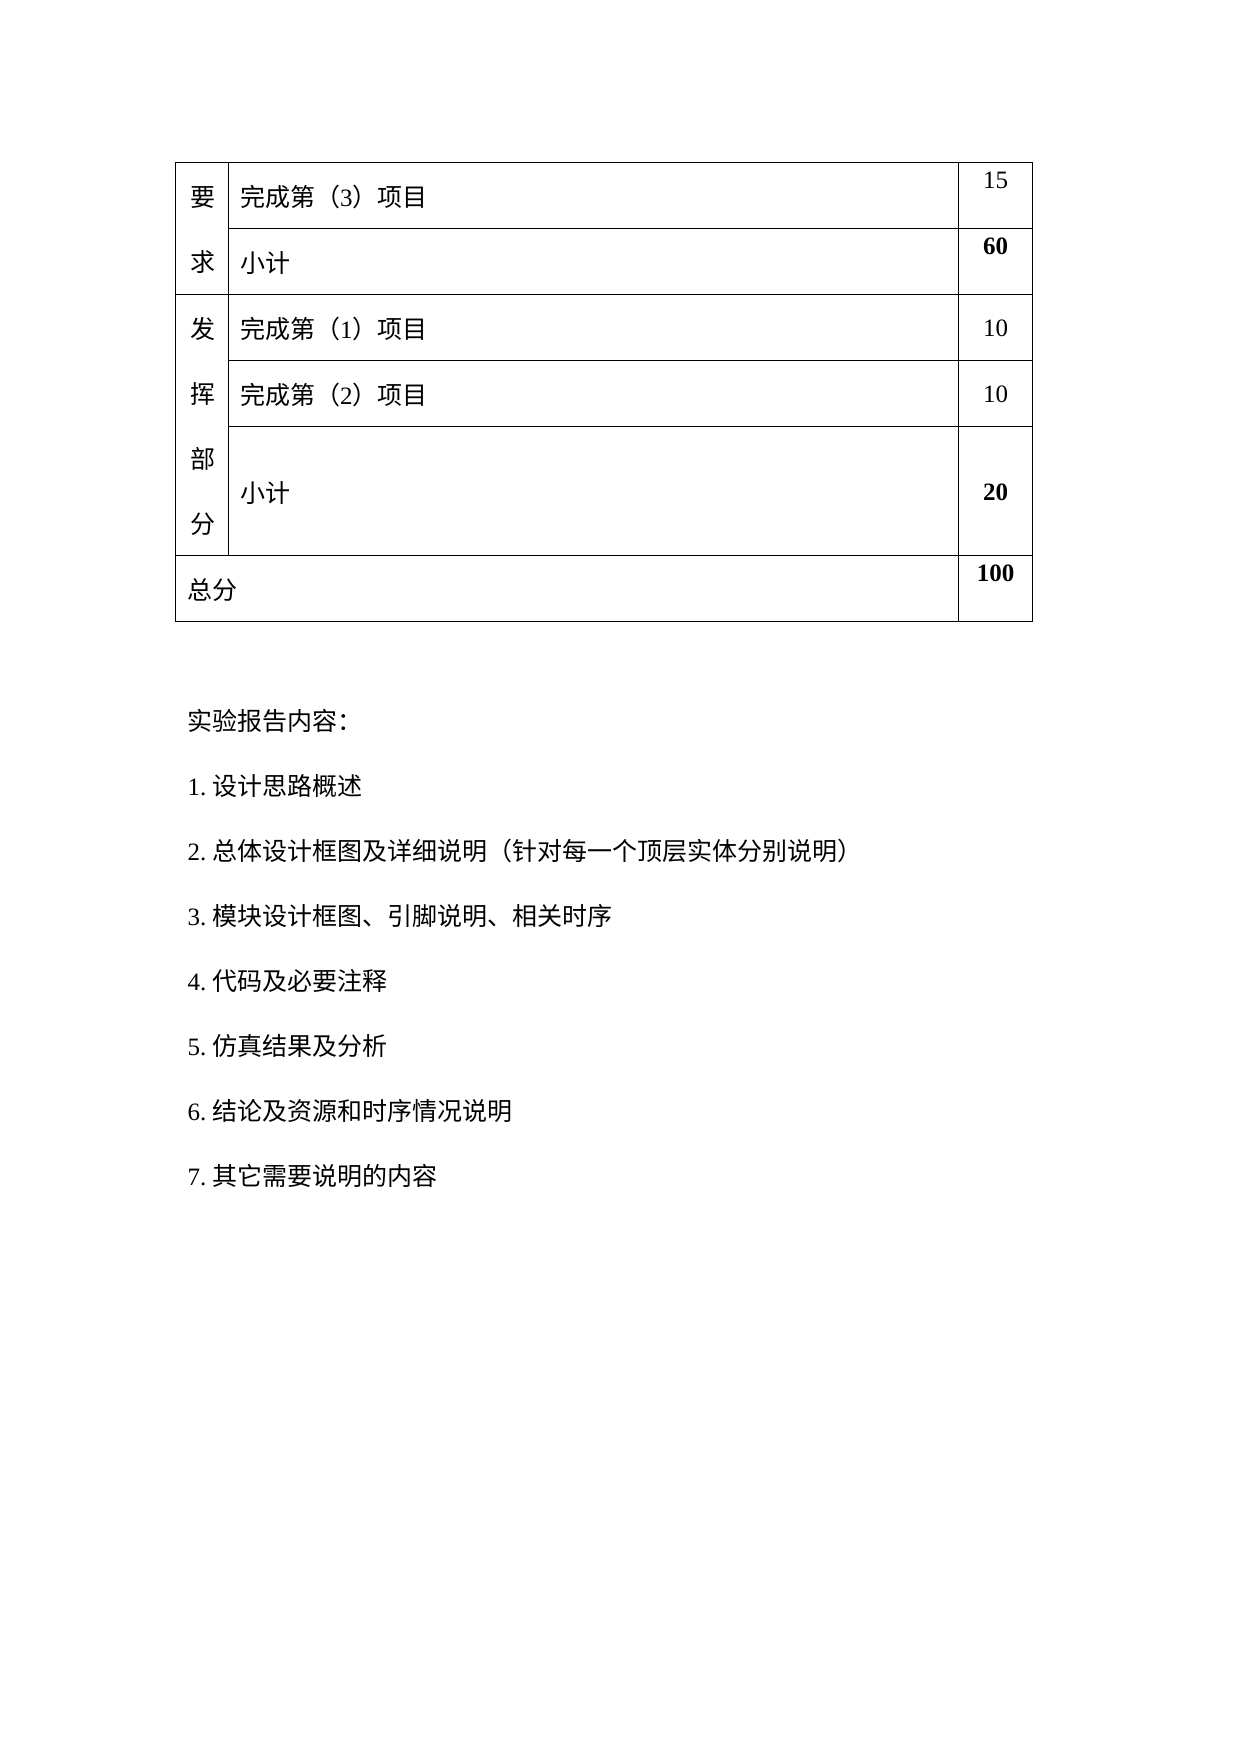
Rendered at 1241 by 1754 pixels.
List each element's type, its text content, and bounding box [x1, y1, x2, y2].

table_cell 15 [959, 163, 1032, 228]
text 1. 设计思路概述 [187, 752, 1053, 817]
table_cell 20 [959, 427, 1032, 555]
table_cell 小计 [229, 229, 958, 294]
table_cell 总分 [176, 556, 958, 621]
text 2. 总体设计框图及详细说明（针对每一个顶层实体分别说明） [187, 817, 1053, 882]
text 3. 模块设计框图、引脚说明、相关时序 [187, 882, 1053, 947]
text 6. 结论及资源和时序情况说明 [187, 1077, 1053, 1142]
table_cell 60 [959, 229, 1032, 294]
table_cell 10 [959, 295, 1032, 360]
text 实验报告内容： [187, 687, 1053, 752]
text 4. 代码及必要注释 [187, 947, 1053, 1012]
text 7. 其它需要说明的内容 [187, 1142, 1053, 1207]
table_cell 完成第（2）项目 [229, 361, 958, 426]
table_cell 10 [959, 361, 1032, 426]
table_cell 小计 [229, 427, 958, 555]
table_cell 完成第（3）项目 [229, 163, 958, 228]
table_cell 完成第（1）项目 [229, 295, 958, 360]
text 5. 仿真结果及分析 [187, 1012, 1053, 1077]
table_cell 发挥部分 [176, 295, 228, 555]
table_cell 100 [959, 556, 1032, 621]
